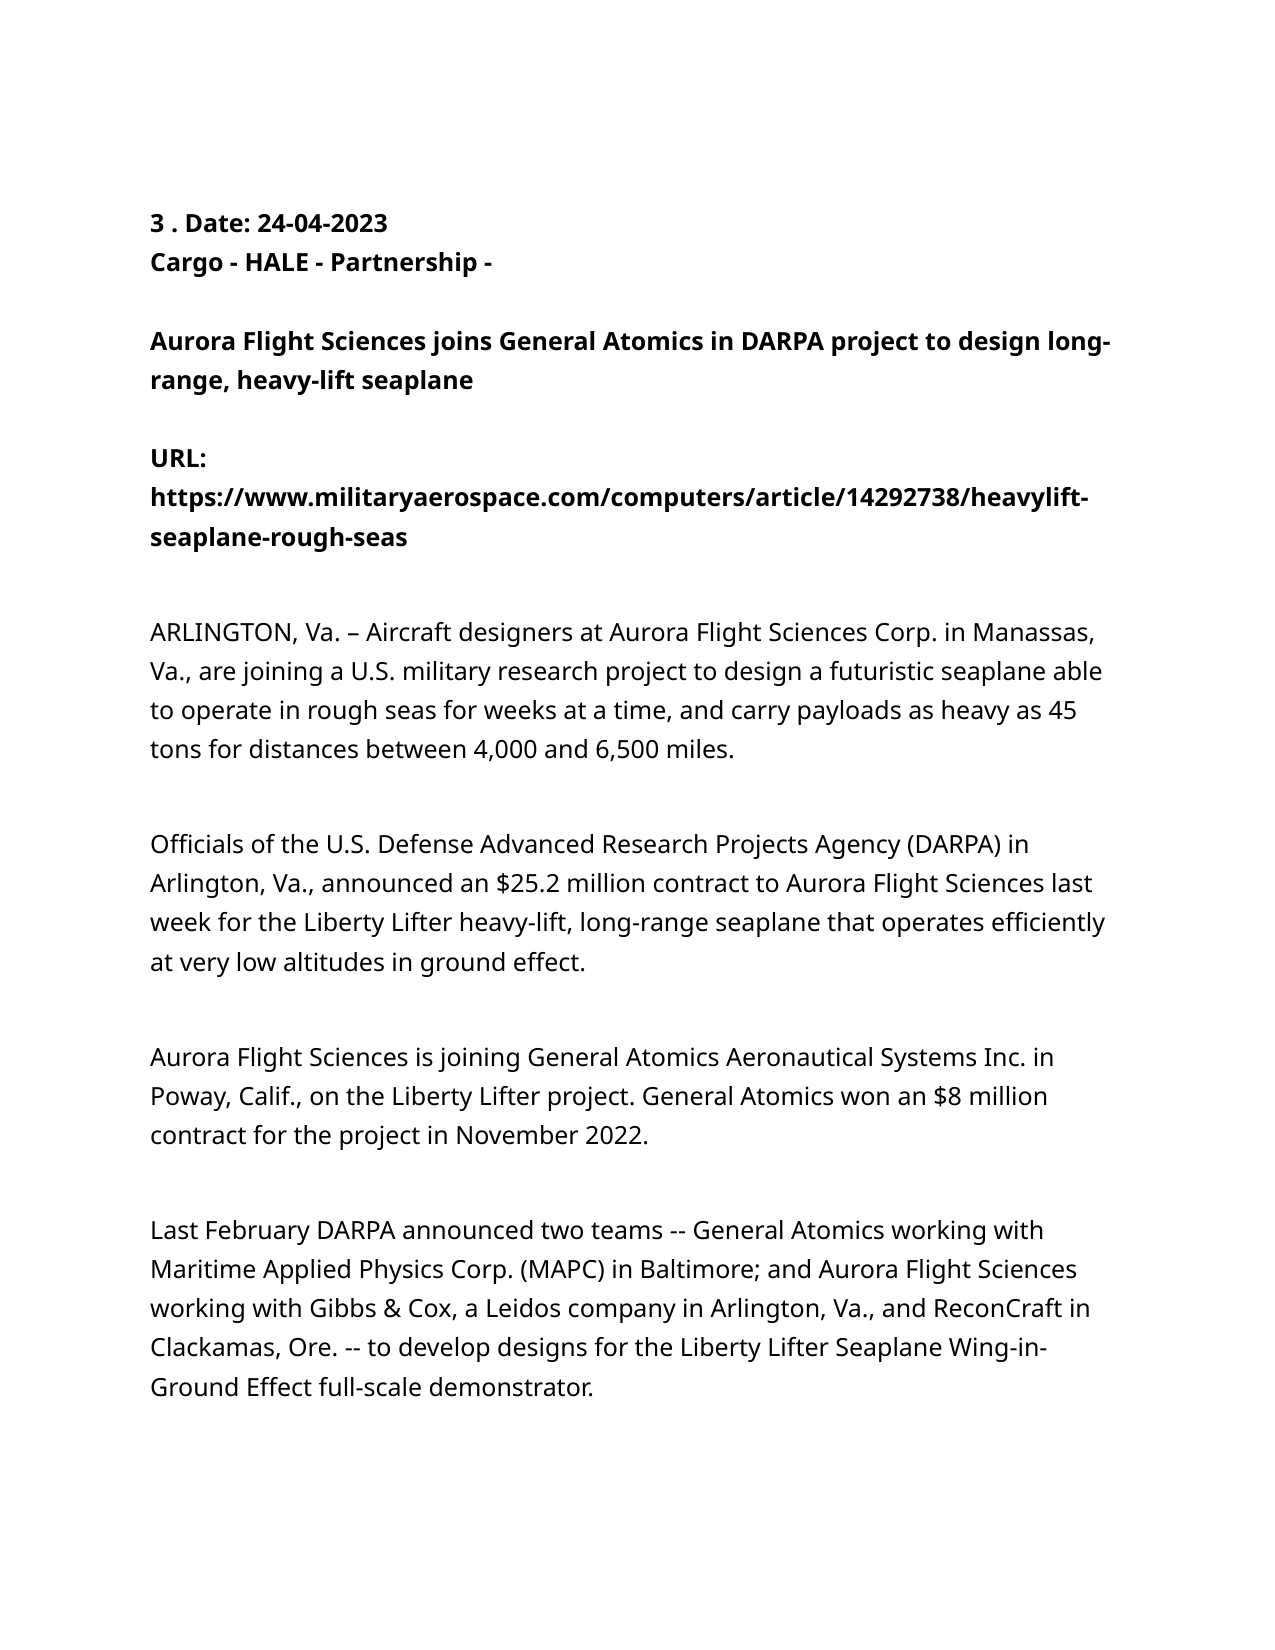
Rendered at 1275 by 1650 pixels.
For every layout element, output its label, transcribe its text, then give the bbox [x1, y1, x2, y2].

text Officials of the U.S. Defense Advanced Research Projects Agency (DARPA) in Arlington, Va., announced an $25.2 million contract to Aurora Flight Sciences last week for the Liberty Lifter heavy-lift, long-range seaplane that operates efficiently at very low altitudes in ground effect. [150, 827, 1125, 1017]
text Aurora Flight Sciences is joining General Atomics Aeronautical Systems Inc. in Poway, Calif., on the Liberty Lifter project. General Atomics won an $8 million contract for the project in November 2022. [150, 1039, 1125, 1191]
text ARLINGTON, Va. – Aircraft designers at Aurora Flight Sciences Corp. in Manassas, Va., are joining a U.S. military research project to design a futuristic seaplane able to operate in rough seas for weeks at a time, and carry payloads as heavy as 45 tons for distances between 4,000 and 6,500 miles. [150, 614, 1125, 805]
text Last February DARPA announced two teams -- General Atomics working with Maritime Applied Physics Corp. (MAPC) in Baltimore; and Aurora Flight Sciences working with Gibbs & Cox, a Leidos company in Arlington, Va., and ReconCraft in Clackamas, Ore. -- to develop designs for the Liberty Lifter Seaplane Wing-in-Ground Effect full-scale demonstrator. [150, 1212, 1125, 1442]
text 3 . Date: 24-04-2023 Cargo - HALE - Partnership - Aurora Flight Sciences joins General Atomics in DARPA project to design long-range, heavy-lift seaplane URL: https://www.militaryaerospace.com/computers/article/14292738/heavylift-seaplane-rough-seas [150, 206, 1125, 592]
